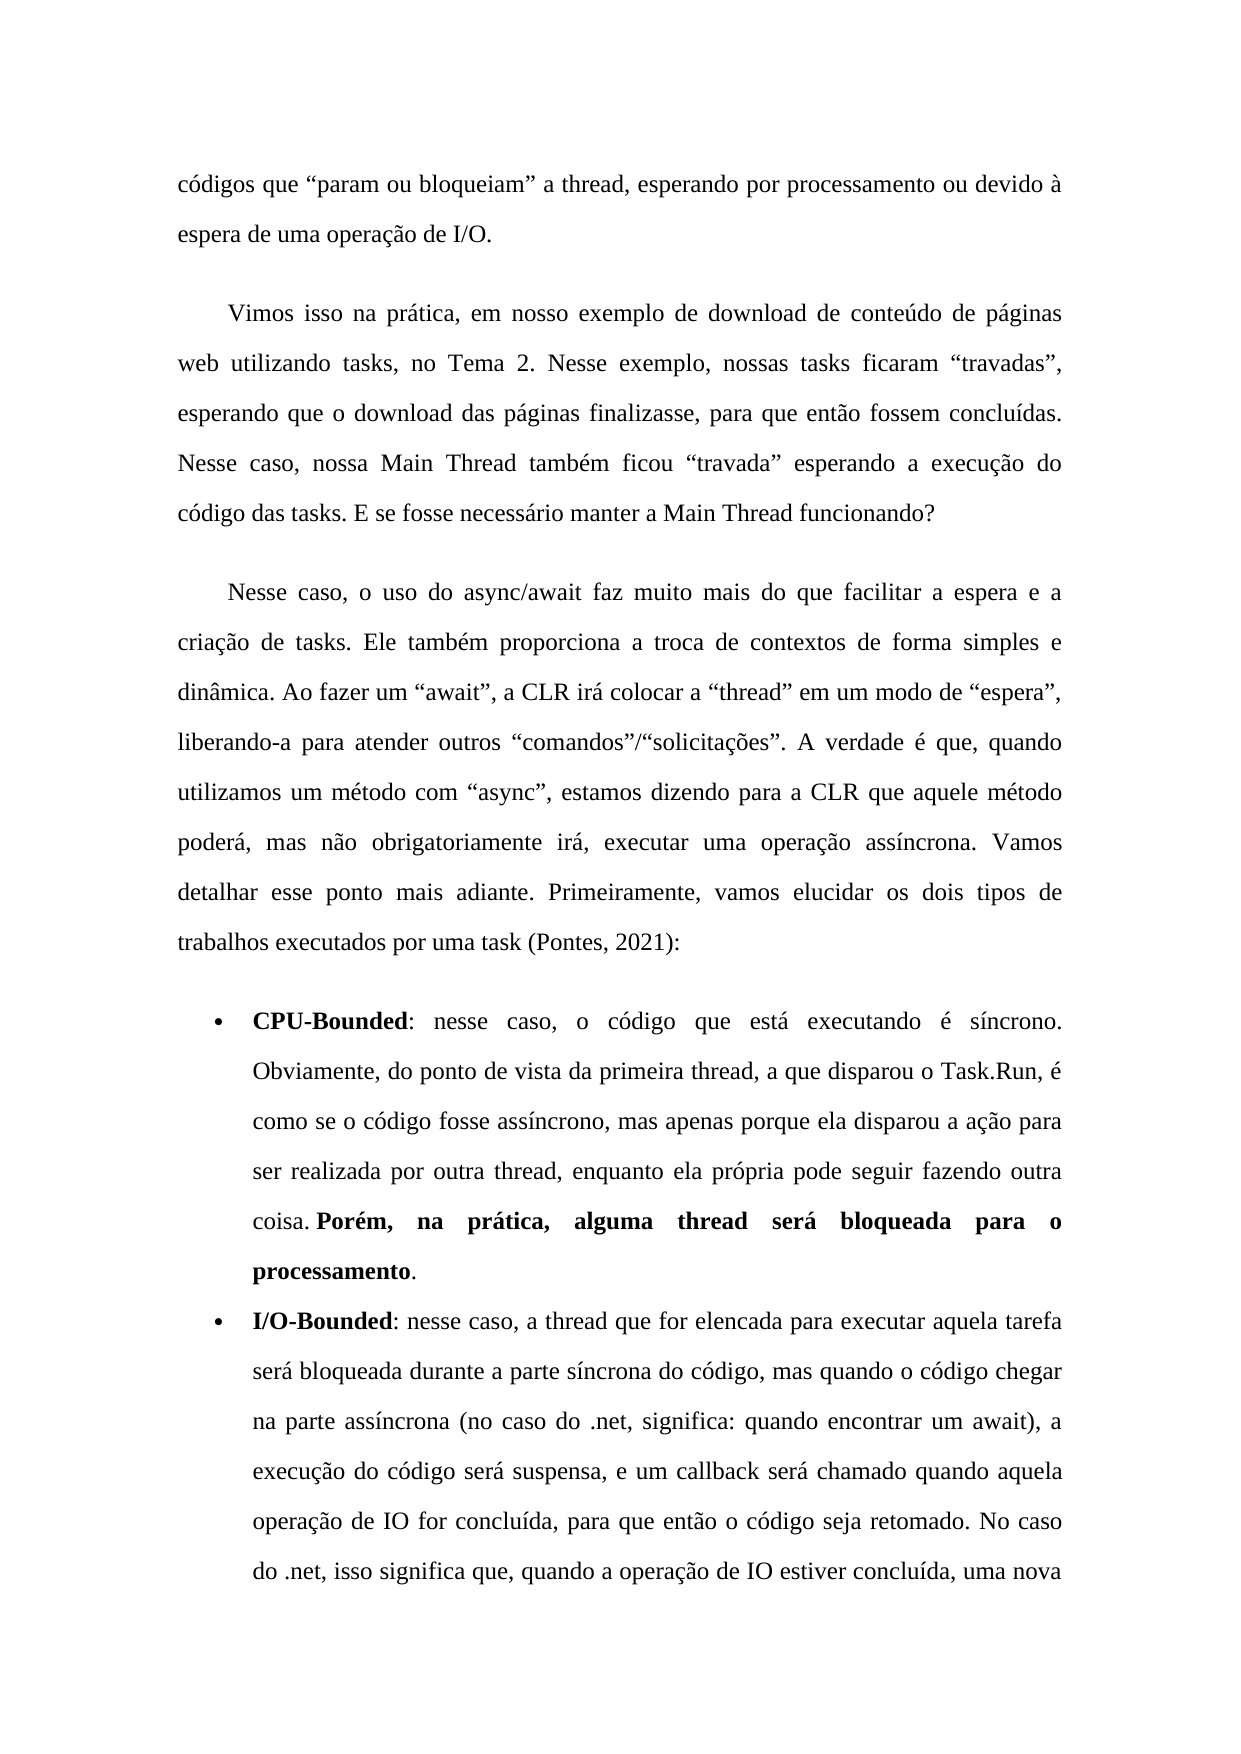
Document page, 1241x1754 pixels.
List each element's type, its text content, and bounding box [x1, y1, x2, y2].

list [215, 1285, 1063, 1585]
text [177, 148, 1063, 248]
text Vimos isso na prática, em nosso exemplo de download de conteúdo de páginas web utilizando tasks, no Tema 2. Nesse exemplo, nossas tasks ficaram “travadas”, esperando que o download das páginas finalizasse, para que então fossem concluídas. Nesse caso, nossa Main Thread também ficou “travada” esperando a execução do código das tasks. E se fosse necessário manter a Main Thread funcionando? [177, 277, 1063, 527]
list CPU-Bounded: nesse caso, o código que está executando é síncrono. Obviamente, do ponto de vista da primeira thread, a que disparou o Task.Run, é como se o código fosse assíncrono, mas apenas porque ela disparou a ação para ser realizada por outra thread, enquanto ela própria pode seguir fazendo outra coisa. Porém, na prática, alguma thread será bloqueada para o processamento. [215, 985, 1063, 1285]
text Nesse caso, o uso do async/await faz muito mais do que facilitar a espera e a criação de tasks. Ele também proporciona a troca de contextos de forma simples e dinâmica. Ao fazer um “await”, a CLR irá colocar a “thread” em um modo de “espera”, liberando-a para atender outros “comandos”/“solicitações”. A verdade é que, quando utilizamos um método com “async”, estamos dizendo para a CLR que aquele método poderá, mas não obrigatoriamente irá, executar uma operação assíncrona. Vamos detalhar esse ponto mais adiante. Primeiramente, vamos elucidar os dois tipos de trabalhos executados por uma task (Pontes, 2021): [177, 556, 1063, 956]
